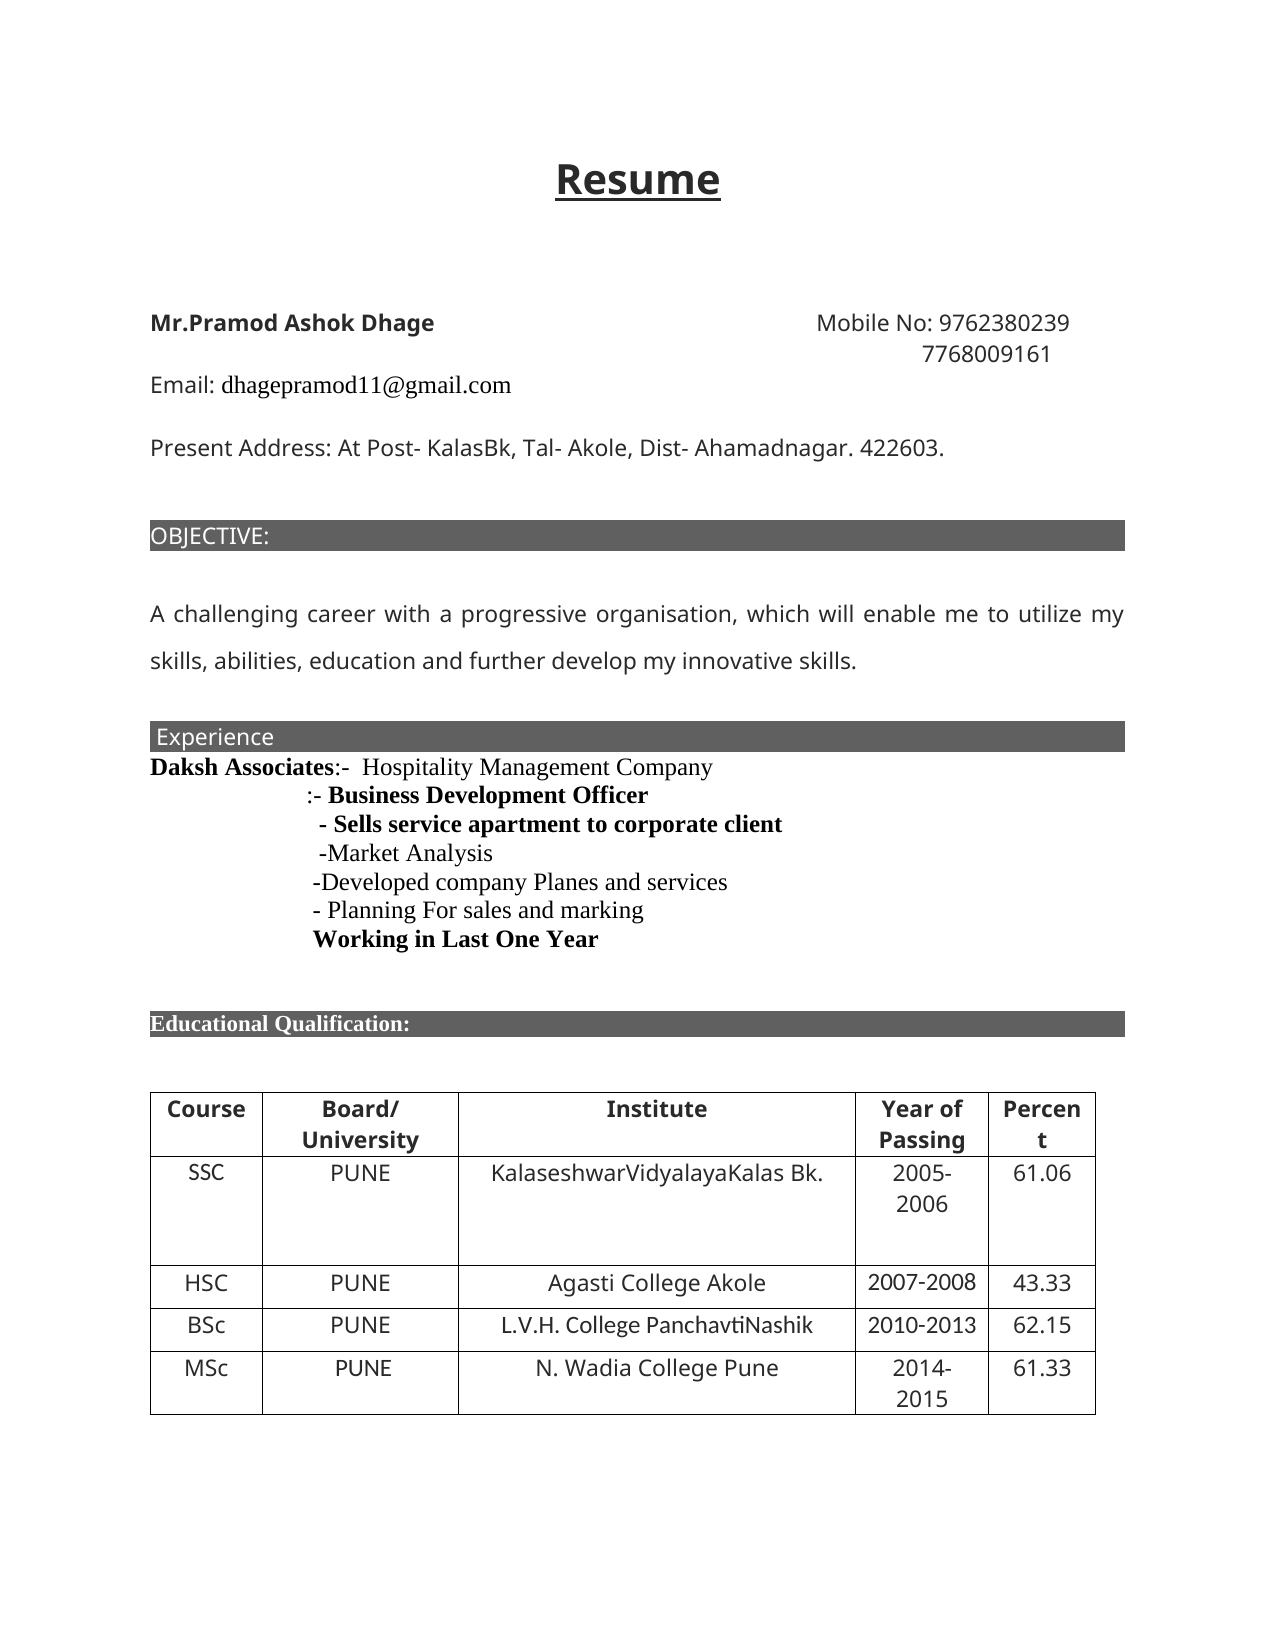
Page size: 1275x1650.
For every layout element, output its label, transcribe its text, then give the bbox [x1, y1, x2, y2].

table_cell 61.06 [989, 1157, 1095, 1265]
text -Market Analysis [150, 838, 1125, 867]
text -Developed company Planes and services [150, 867, 1125, 896]
table_cell 62.15 [989, 1309, 1095, 1351]
table_cell PUNE [263, 1352, 458, 1414]
text :- Business Development Officer [150, 781, 1125, 809]
table_header Year of Passing [856, 1093, 988, 1156]
table_cell L.V.H. College PanchavtiNashik [459, 1309, 855, 1351]
table_cell PUNE [263, 1266, 458, 1308]
text 7768009161 [150, 338, 1125, 369]
text Daksh Associates:- Hospitality Management Company [150, 752, 1125, 781]
text Present Address: At Post- KalasBk, Tal- Akole, Dist- Ahamadnagar. 422603. [150, 431, 1125, 463]
table_header Course [151, 1093, 262, 1156]
text Resume [150, 150, 1125, 207]
text OBJECTIVE: [150, 520, 1125, 551]
table_cell 61.33 [989, 1352, 1095, 1414]
table_cell HSC [151, 1266, 262, 1308]
table_cell PUNE [263, 1309, 458, 1351]
text Experience [150, 721, 1125, 752]
table_header Percent [989, 1093, 1095, 1156]
text Email: dhagepramod11@gmail.com [150, 369, 1125, 400]
text A challenging career with a progressive organisation, which will enable me to utilize my skills, abilities, education and further develop my innovative skills. [150, 598, 1125, 676]
text Educational Qualification: [150, 1011, 1125, 1037]
table_cell SSC [151, 1157, 262, 1265]
text Mr.Pramod Ashok Dhage Mobile No: 9762380239 [150, 306, 1125, 338]
table_cell 2007-2008 [856, 1266, 988, 1308]
table_cell 43.33 [989, 1266, 1095, 1308]
text Working in Last One Year [150, 924, 1125, 953]
table_cell N. Wadia College Pune [459, 1352, 855, 1414]
table_header Institute [459, 1093, 855, 1156]
table_header Board/University [263, 1093, 458, 1156]
text - Planning For sales and marking [150, 896, 1125, 924]
table_cell PUNE [263, 1157, 458, 1265]
table_cell BSc [151, 1309, 262, 1351]
table_cell KalaseshwarVidyalayaKalas Bk. [459, 1157, 855, 1265]
table_cell 2010-2013 [856, 1309, 988, 1351]
text - Sells service apartment to corporate client [150, 809, 1125, 838]
table_cell Agasti College Akole [459, 1266, 855, 1308]
table_cell 2014-2015 [856, 1352, 988, 1414]
table_cell 2005-2006 [856, 1157, 988, 1265]
table_cell MSc [151, 1352, 262, 1414]
